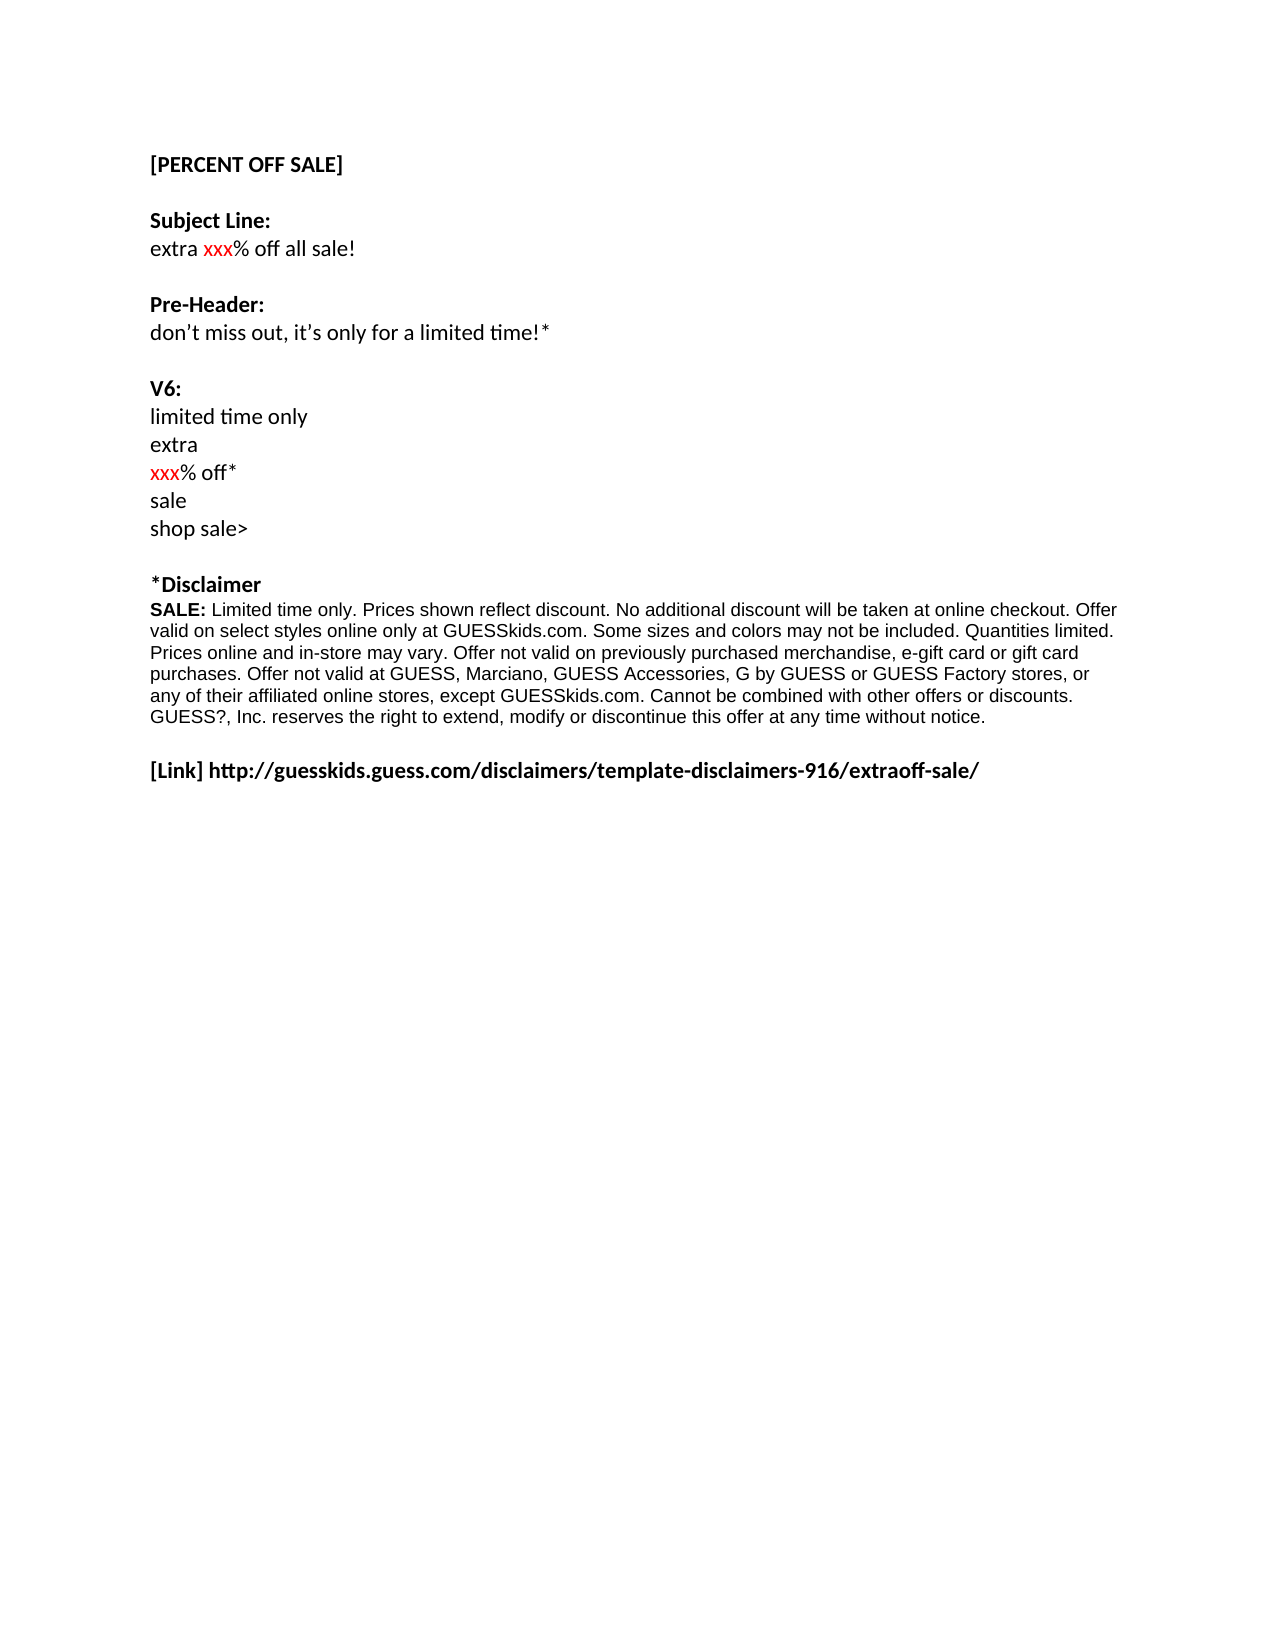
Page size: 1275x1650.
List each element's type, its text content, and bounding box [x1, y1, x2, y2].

text [PERCENT OFF SALE] [150, 150, 1125, 178]
text *Disclaimer [150, 570, 1125, 598]
text V6: [150, 374, 1125, 402]
text SALE: Limited time only. Prices shown reflect discount. No additional discount will be taken at online checkout. Offer valid on select styles online only at GUESSkids.com. Some sizes and colors may not be included. Quantities limited. Prices online and in-store may vary. Offer not valid on previously purchased merchandise, e-gift card or gift card purchases. Offer not valid at GUESS, Marciano, GUESS Accessories, G by GUESS or GUESS Factory stores, or any of their affiliated online stores, except GUESSkids.com. Cannot be combined with other offers or discounts. GUESS?, Inc. reserves the right to extend, modify or discontinue this offer at any time without notice. [150, 598, 1125, 728]
text Subject Line: [150, 206, 1125, 234]
text limited time only [150, 402, 1125, 430]
text shop sale> [150, 514, 1125, 542]
text Pre-Header: [150, 290, 1125, 318]
text xxx% off* [150, 458, 1125, 486]
text sale [150, 486, 1125, 514]
text [Link] http://guesskids.guess.com/disclaimers/template-disclaimers-916/extraoff-sale/ [150, 756, 1125, 784]
text extra [150, 430, 1125, 458]
text extra xxx% off all sale! [150, 234, 1125, 262]
text don’t miss out, it’s only for a limited time!* [150, 318, 1125, 346]
